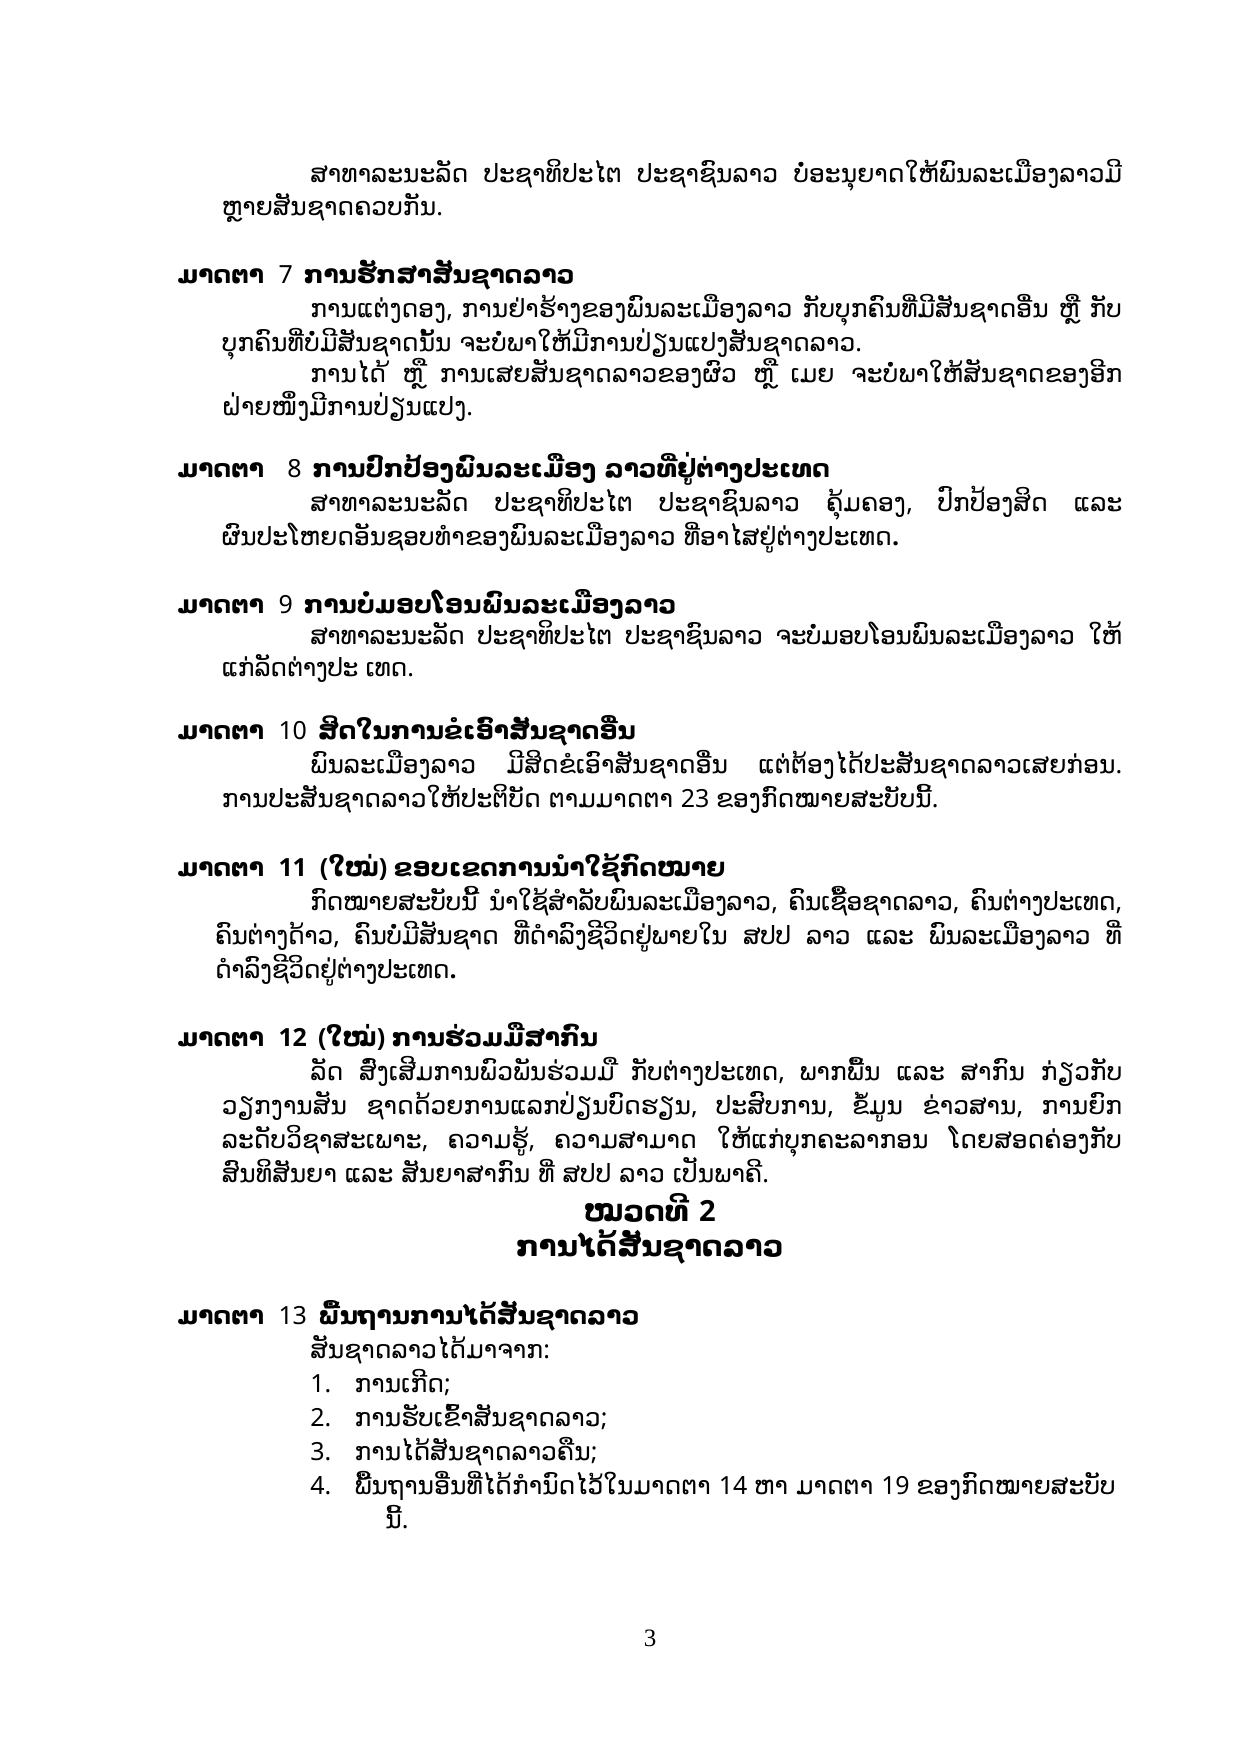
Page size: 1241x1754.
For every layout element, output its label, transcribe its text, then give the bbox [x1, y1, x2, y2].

text ສາ​ທາ​ລະ​ນະ​ລັດ ປະ​ຊາ​ທິ​ປະ​ໄຕ ປະ​ຊາ​ຊົນ​ລາວ ຄຸ້ມ​ຄອງ, ​ປົກ​ປ້ອງສິດ ແລະ ຜົນປະໂຫຍດອັນຊອບທຳຂອງພົນ​ລະ​ເມືອງ​ລາວ​ ທີ່​ອາ​ໄສຢູ່​ຕ່າງ​ປະ​ເທດ. [222, 485, 1122, 553]
text ມາດ​ຕາ 10 ສິດ​ໃນ​ການ​ຂໍ​ເອົາ​ສັນ​ຊາດ​ອື່ນ [177, 713, 1122, 747]
subtitle ການເກີດ; [310, 1366, 1122, 1400]
text ມາດ​ຕາ 13 ພື້ນຖານການໄດ້ສັນຊາດລາວ [177, 1297, 1122, 1332]
text ລັດ ສົ່ງເສີມການພົວພັນຮ່ວມມື ກັບຕ່າງປະເທດ, ພາກພື້ນ ແລະ ສາກົນ ກ່ຽວກັບວຽກງານສັນ ຊາດດ້ວຍການແລກປ່ຽນບົດຮຽນ, ປະສົບການ, ຂໍ້ມູນ ຂ່າວສານ, ການຍົກລະດັບວິຊາສະເພາະ, ຄວາມຮູ້, ຄວາມສາມາດ ໃຫ້ແກ່ບຸກຄະລາກອນ ໂດຍສອດຄ່ອງກັບສົນທິສັນຍາ ແລະ ສັນຍາສາກົນ ທີ່ ສປປ ລາວ ເປັນພາຄີ. [222, 1053, 1122, 1190]
text ສັນ​ຊາດ​ລາວໄດ້​ມາ​ຈາກ: [215, 1332, 1122, 1366]
subtitle ໝວດ​ທີ 2 [177, 1190, 1122, 1229]
text ມາດຕາ 11 (ໃໝ່) ຂອບເຂດການນໍາໃຊ້ກົດໝາຍ [177, 849, 1122, 883]
text ສາທາລະນະລັດ ປະຊາທິປະໄຕ ປະຊາຊົນລາວ ຈະບໍ່ມອບໂອນພົນ​ລະ​ເມືອງ​ລາວ​ ໃຫ້​ແກ່​ລັດ​ຕ່າງປະ ເທດ. [222, 621, 1122, 684]
text ການ​ແຕ່ງດອງ, ການ​ຢ່າ​ຮ້າງຂອງ​ພົນ​ລະ​ເມືອງ​ລາວ ກັບ​ບຸກ​ຄົນ​ທີ່​ມີ​ສັນ​ຊາດ​ອື່ນ ຫຼື ກັບ​ບຸກ​ຄົນທີ່​ບໍ່​ມີ​ສັນ​ຊາດ​ນັ້ນ ຈະ​ບໍ່​ພາ​ໃຫ້​ມີ​ການ​ປ່ຽນ​ແປງ​ສັນ​ຊາດລາວ. [222, 291, 1122, 359]
subtitle ການ​ຮັບ​ເຂົ້າສັນ​ຊາດ​ລາວ; [310, 1400, 1122, 1434]
text ມາດ​ຕາ 9 ການບໍ່ມອບໂອນພົນລະ​ເມືອງ​ລາວ [177, 587, 1122, 621]
text ພົນ​ລະ​ເມືອງ​ລາວ ມີ​ສິດ​ຂໍ​ເອົາ​ສັນ​ຊາດ​ອື່ນ ແຕ່​ຕ້ອງ​ໄດ້​ປະ​ສັນ​ຊາດ​ລາວເສຍກ່ອນ. ການ​ປະສັນ​ຊາດ​ລາວໃຫ້ປະຕິບັດ ຕາມ​ມາດ​ຕາ 23 ຂອງກົດ​ໝາຍ​ສະ​ບັບ​ນີ້. [222, 747, 1122, 815]
text ການ​ໄດ້​ສັນ​ຊາດ​ລາວ [177, 1229, 1122, 1263]
text ການ​ໄດ້ ຫຼື ການ​ເສຍສັນ​ຊາດ​ລາວຂອງ​ຜົວ ຫຼື ເມຍ ຈະ​ບໍ່​ພາ​ໃຫ້​ສັນ​ຊາດ​ຂອງ​ອີກ​ຝ່າຍ​ໜຶ່ງມີ​ການ​ປ່ຽນ​ແປງ. [222, 359, 1122, 422]
text ມາດຕາ 12 (ໃໝ່) ການຮ່ວມມືສາກົນ [177, 1019, 1122, 1053]
text ສາທາລະນະລັດ ປະຊາທິປະໄຕ ປະຊາຊົນລາວ ບໍ່ອະ​ນຸຍາດ​ໃຫ້​ພົນລະ​ເມືອງ​ລາວມີ​ຫຼາຍ​ສັນ​ຊາດ​ຄວບກັນ. [222, 159, 1122, 223]
subtitle ພື້ນຖານ​ອື່ນທີ່​ໄດ້​ກຳ​ນົດ​ໄວ້​ໃນມາດຕາ 14 ຫາ ມາດຕາ 19 ຂອງ​ກົດໝາຍສະ​ບັບ​ນີ້. [310, 1468, 1122, 1536]
text ມາດ​ຕາ 8 ການປົກປ້ອງພົນລະ​ເມືອງ​ ລາວທີ່​ຢູ່​ຕ່າງ​ປະ​ເທດ [177, 451, 1122, 485]
text ກົດໝາຍສະບັບນີ້ ນຳໃຊ້ສຳລັບພົນລະເມືອງລາວ, ຄົນເຊື້ອຊາດລາວ, ຄົນຕ່າງປະເທດ, ຄົນຕ່າງດ້າວ, ຄົນບໍ່ມີສັນຊາດ ທີ່ດຳລົງຊີວິດຢູ່ພາຍໃນ ສປປ ລາວ ແລະ ພົນລະເມືອງລາວ ທີ່ດໍາລົງຊີວິດຢູ່ຕ່າງປະເທດ. [215, 883, 1122, 985]
subtitle ການໄດ້ສັນຊາດລາວຄືນ; [310, 1434, 1122, 1468]
text ມາດ​ຕາ 7 ການ​ຮັກ​ສາສັນ​ຊາດ​ລາວ [177, 257, 1122, 291]
